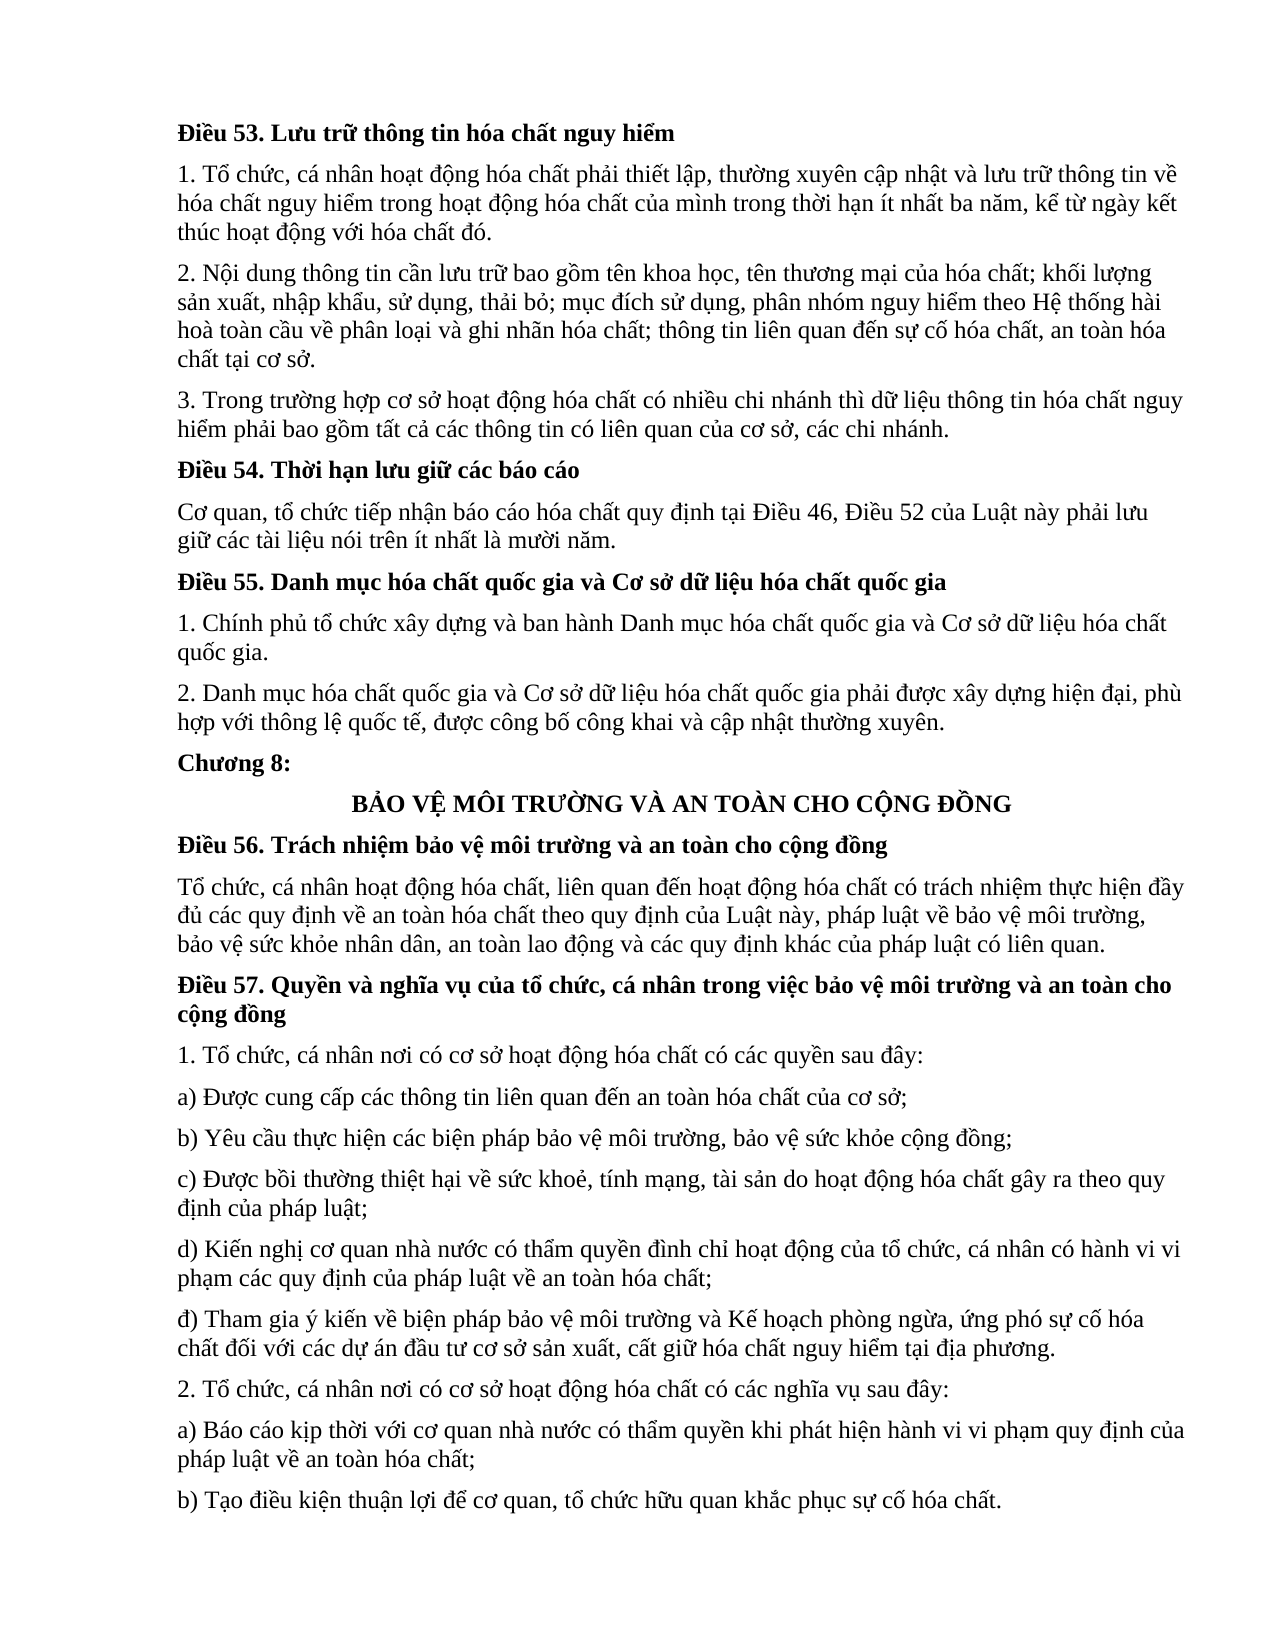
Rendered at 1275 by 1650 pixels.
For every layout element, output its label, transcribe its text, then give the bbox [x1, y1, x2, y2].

text Chương 8: [177, 748, 1186, 777]
text 1. Chính phủ tổ chức xây dựng và ban hành Danh mục hóa chất quốc gia và Cơ sở dữ liệu hóa chất quốc gia. [177, 608, 1186, 666]
text Điều 54. Thời hạn lưu giữ các báo cáo [177, 456, 1186, 484]
text b) Yêu cầu thực hiện các biện pháp bảo vệ môi trường, bảo vệ sức khỏe cộng đồng; [177, 1123, 1186, 1152]
text Điều 53. Lưu trữ thông tin hóa chất nguy hiểm [177, 118, 1186, 147]
text BẢO VỆ MÔI TRƯỜNG VÀ AN TOÀN CHO CỘNG ĐỒNG [177, 789, 1186, 818]
text 1. Tổ chức, cá nhân hoạt động hóa chất phải thiết lập, thường xuyên cập nhật và lưu trữ thông tin về hóa chất nguy hiểm trong hoạt động hóa chất của mình trong thời hạn ít nhất ba năm, kể từ ngày kết thúc hoạt động với hóa chất đó. [177, 159, 1186, 246]
text a) Được cung cấp các thông tin liên quan đến an toàn hóa chất của cơ sở; [177, 1082, 1186, 1111]
text Điều 56. Trách nhiệm bảo vệ môi trường và an toàn cho cộng đồng [177, 831, 1186, 859]
text Tổ chức, cá nhân hoạt động hóa chất, liên quan đến hoạt động hóa chất có trách nhiệm thực hiện đầy đủ các quy định về an toàn hóa chất theo quy định của Luật này, pháp luật về bảo vệ môi trường, bảo vệ sức khỏe nhân dân, an toàn lao động và các quy định khác của pháp luật có liên quan. [177, 872, 1186, 958]
text c) Được bồi thường thiệt hại về sức khoẻ, tính mạng, tài sản do hoạt động hóa chất gây ra theo quy định của pháp luật; [177, 1164, 1186, 1222]
text 2. Tổ chức, cá nhân nơi có cơ sở hoạt động hóa chất có các nghĩa vụ sau đây: [177, 1374, 1186, 1403]
text d) Kiến nghị cơ quan nhà nước có thẩm quyền đình chỉ hoạt động của tổ chức, cá nhân có hành vi vi phạm các quy định của pháp luật về an toàn hóa chất; [177, 1234, 1186, 1292]
text b) Tạo điều kiện thuận lợi để cơ quan, tổ chức hữu quan khắc phục sự cố hóa chất. [177, 1486, 1186, 1514]
text Điều 57. Quyền và nghĩa vụ của tổ chức, cá nhân trong việc bảo vệ môi trường và an toàn cho cộng đồng [177, 971, 1186, 1028]
text Cơ quan, tổ chức tiếp nhận báo cáo hóa chất quy định tại Điều 46, Điều 52 của Luật này phải lưu giữ các tài liệu nói trên ít nhất là mười năm. [177, 497, 1186, 554]
text a) Báo cáo kịp thời với cơ quan nhà nước có thẩm quyền khi phát hiện hành vi vi phạm quy định của pháp luật về an toàn hóa chất; [177, 1416, 1186, 1473]
text đ) Tham gia ý kiến về biện pháp bảo vệ môi trường và Kế hoạch phòng ngừa, ứng phó sự cố hóa chất đối với các dự án đầu tư cơ sở sản xuất, cất giữ hóa chất nguy hiểm tại địa phương. [177, 1304, 1186, 1362]
text 2. Nội dung thông tin cần lưu trữ bao gồm tên khoa học, tên thương mại của hóa chất; khối lượng sản xuất, nhập khẩu, sử dụng, thải bỏ; mục đích sử dụng, phân nhóm nguy hiểm theo Hệ thống hài hoà toàn cầu về phân loại và ghi nhãn hóa chất; thông tin liên quan đến sự cố hóa chất, an toàn hóa chất tại cơ sở. [177, 258, 1186, 373]
text Điều 55. Danh mục hóa chất quốc gia và Cơ sở dữ liệu hóa chất quốc gia [177, 567, 1186, 596]
text 2. Danh mục hóa chất quốc gia và Cơ sở dữ liệu hóa chất quốc gia phải được xây dựng hiện đại, phù hợp với thông lệ quốc tế, được công bố công khai và cập nhật thường xuyên. [177, 678, 1186, 736]
text 3. Trong trường hợp cơ sở hoạt động hóa chất có nhiều chi nhánh thì dữ liệu thông tin hóa chất nguy hiểm phải bao gồm tất cả các thông tin có liên quan của cơ sở, các chi nhánh. [177, 386, 1186, 443]
text 1. Tổ chức, cá nhân nơi có cơ sở hoạt động hóa chất có các quyền sau đây: [177, 1041, 1186, 1069]
